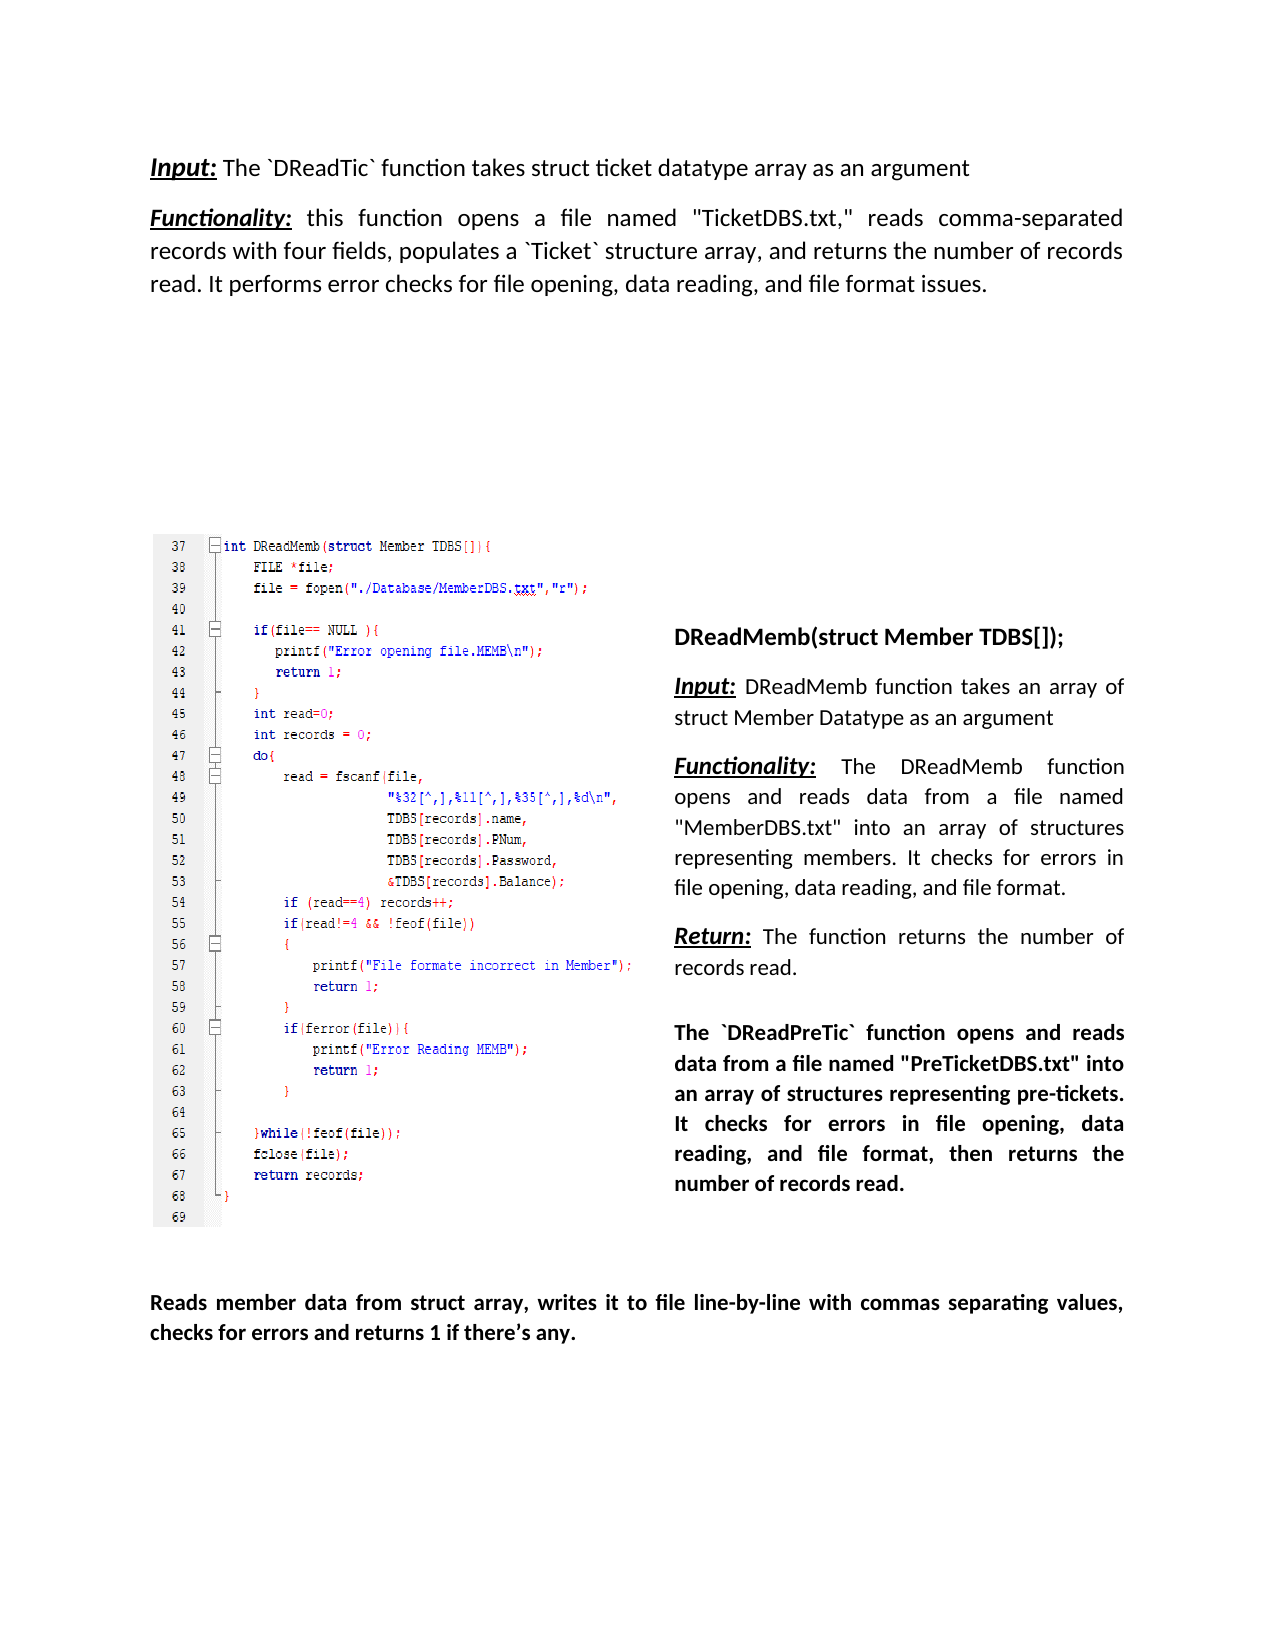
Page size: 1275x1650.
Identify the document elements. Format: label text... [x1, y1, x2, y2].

text Input: DReadMemb function takes an array of struct Member Datatype as an argument [656, 670, 1125, 731]
text Functionality: this function opens a file named "TicketDBS.txt," reads comma-separated records with four fields, populates a `Ticket` structure array, and returns the number of records read. It performs error checks for file opening, data reading, and file format issues. [150, 202, 1125, 299]
text Input: The `DReadTic` function takes struct ticket datatype array as an argument [150, 150, 1125, 183]
text Reads member data from struct array, writes it to file line-by-line with commas separating values, checks for errors and returns 1 if there’s any. [150, 1288, 1125, 1346]
text The `DReadPreTic` function opens and reads data from a file named "PreTicketDBS.txt" into an array of structures representing pre-tickets. It checks for errors in file opening, data reading, and file format, then returns the number of records read. [656, 1018, 1125, 1198]
picture [153, 534, 656, 1227]
text DReadMemb(struct Member TDBS[]); [656, 621, 1125, 651]
text Return: The function returns the number of records read. [656, 920, 1125, 981]
text Functionality: The DReadMemb function opens and reads data from a file named "MemberDBS.txt" into an array of structures representing members. It checks for errors in file opening, data reading, and file format. [656, 750, 1125, 901]
